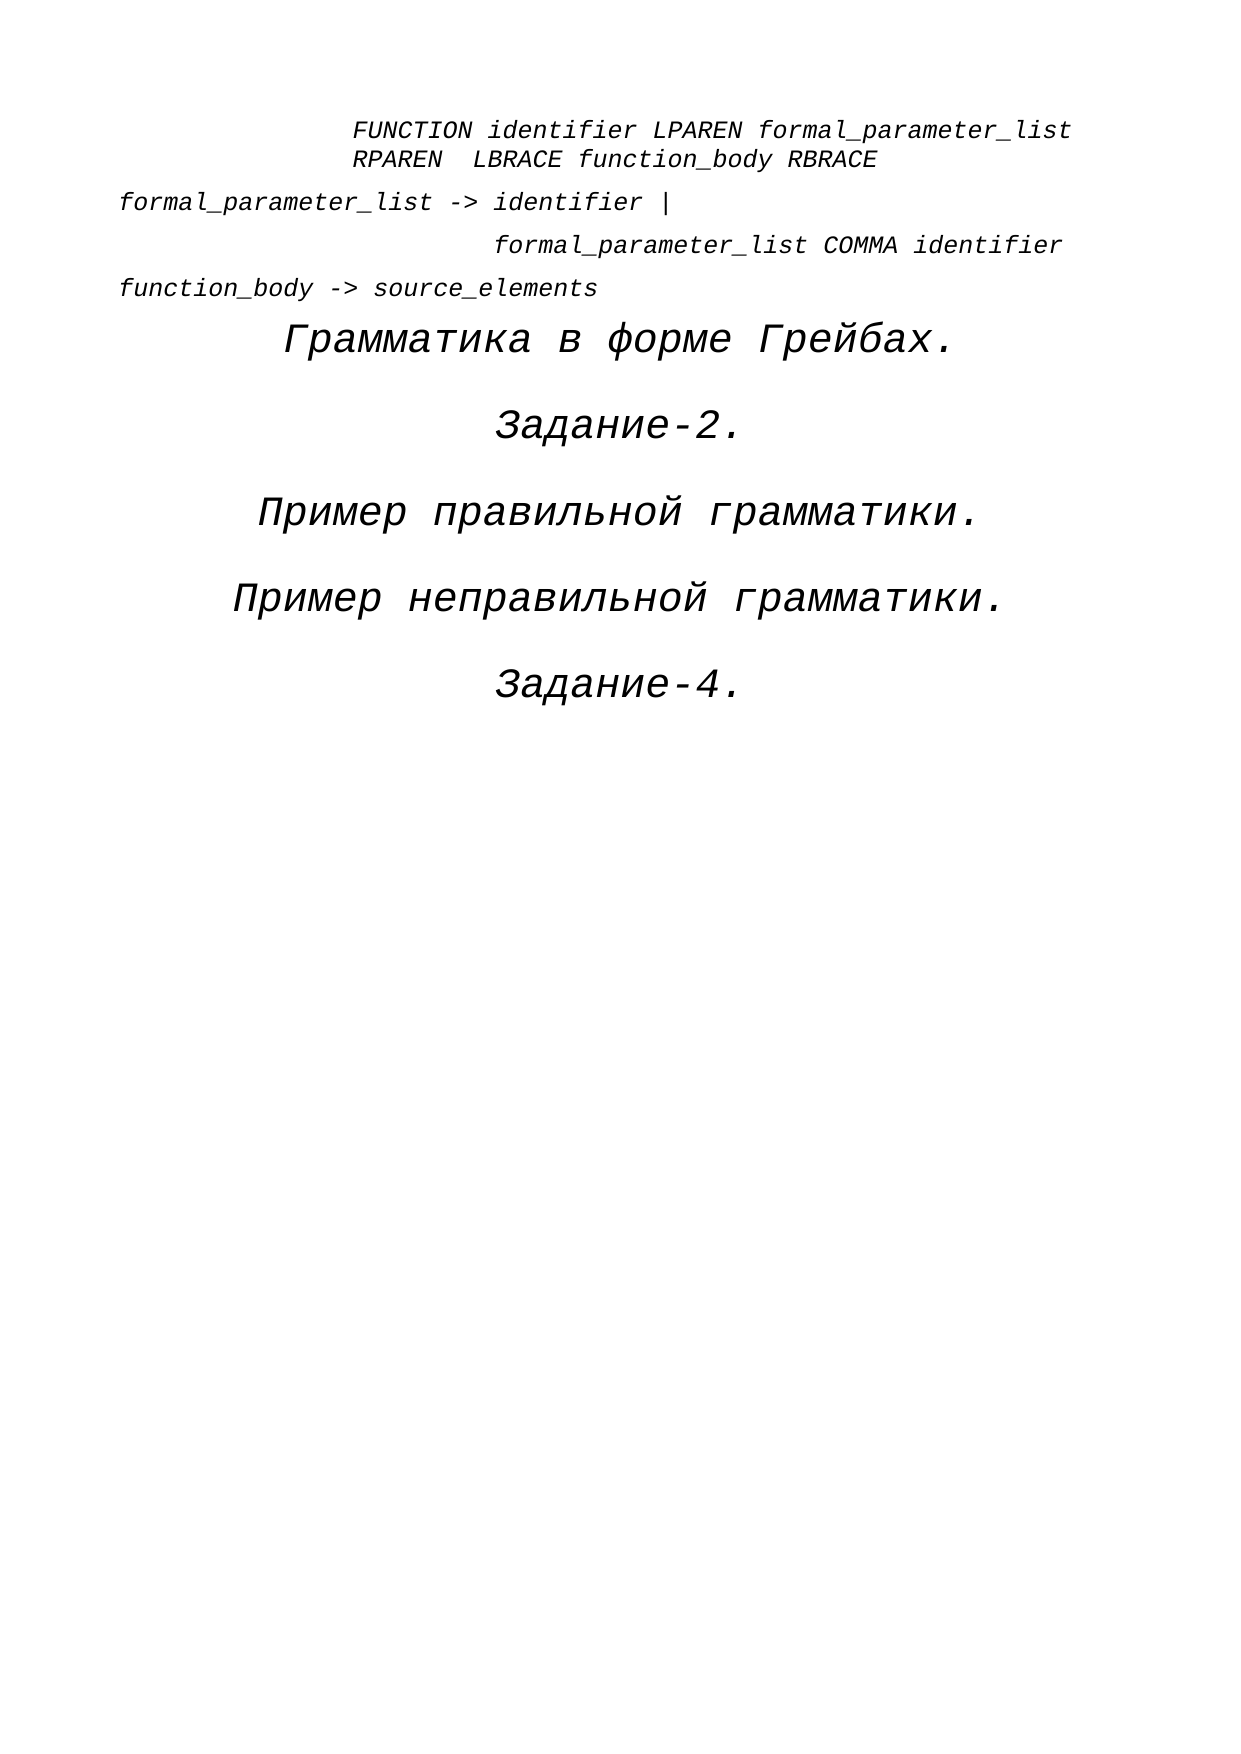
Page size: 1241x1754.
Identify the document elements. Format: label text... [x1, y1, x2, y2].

text Пример неправильной грамматики. [118, 576, 1122, 623]
text Задание-4. [118, 662, 1122, 709]
text Грамматика в форме Грейбах. [118, 318, 1122, 365]
text Задание-2. [118, 404, 1122, 451]
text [352, 118, 1122, 175]
text formal_parameter_list -> identifier | [118, 189, 1122, 218]
text formal_parameter_list COMMA identifier [493, 232, 1122, 261]
text Пример правильной грамматики. [118, 490, 1122, 537]
text function_body -> source_elements [118, 275, 1122, 303]
